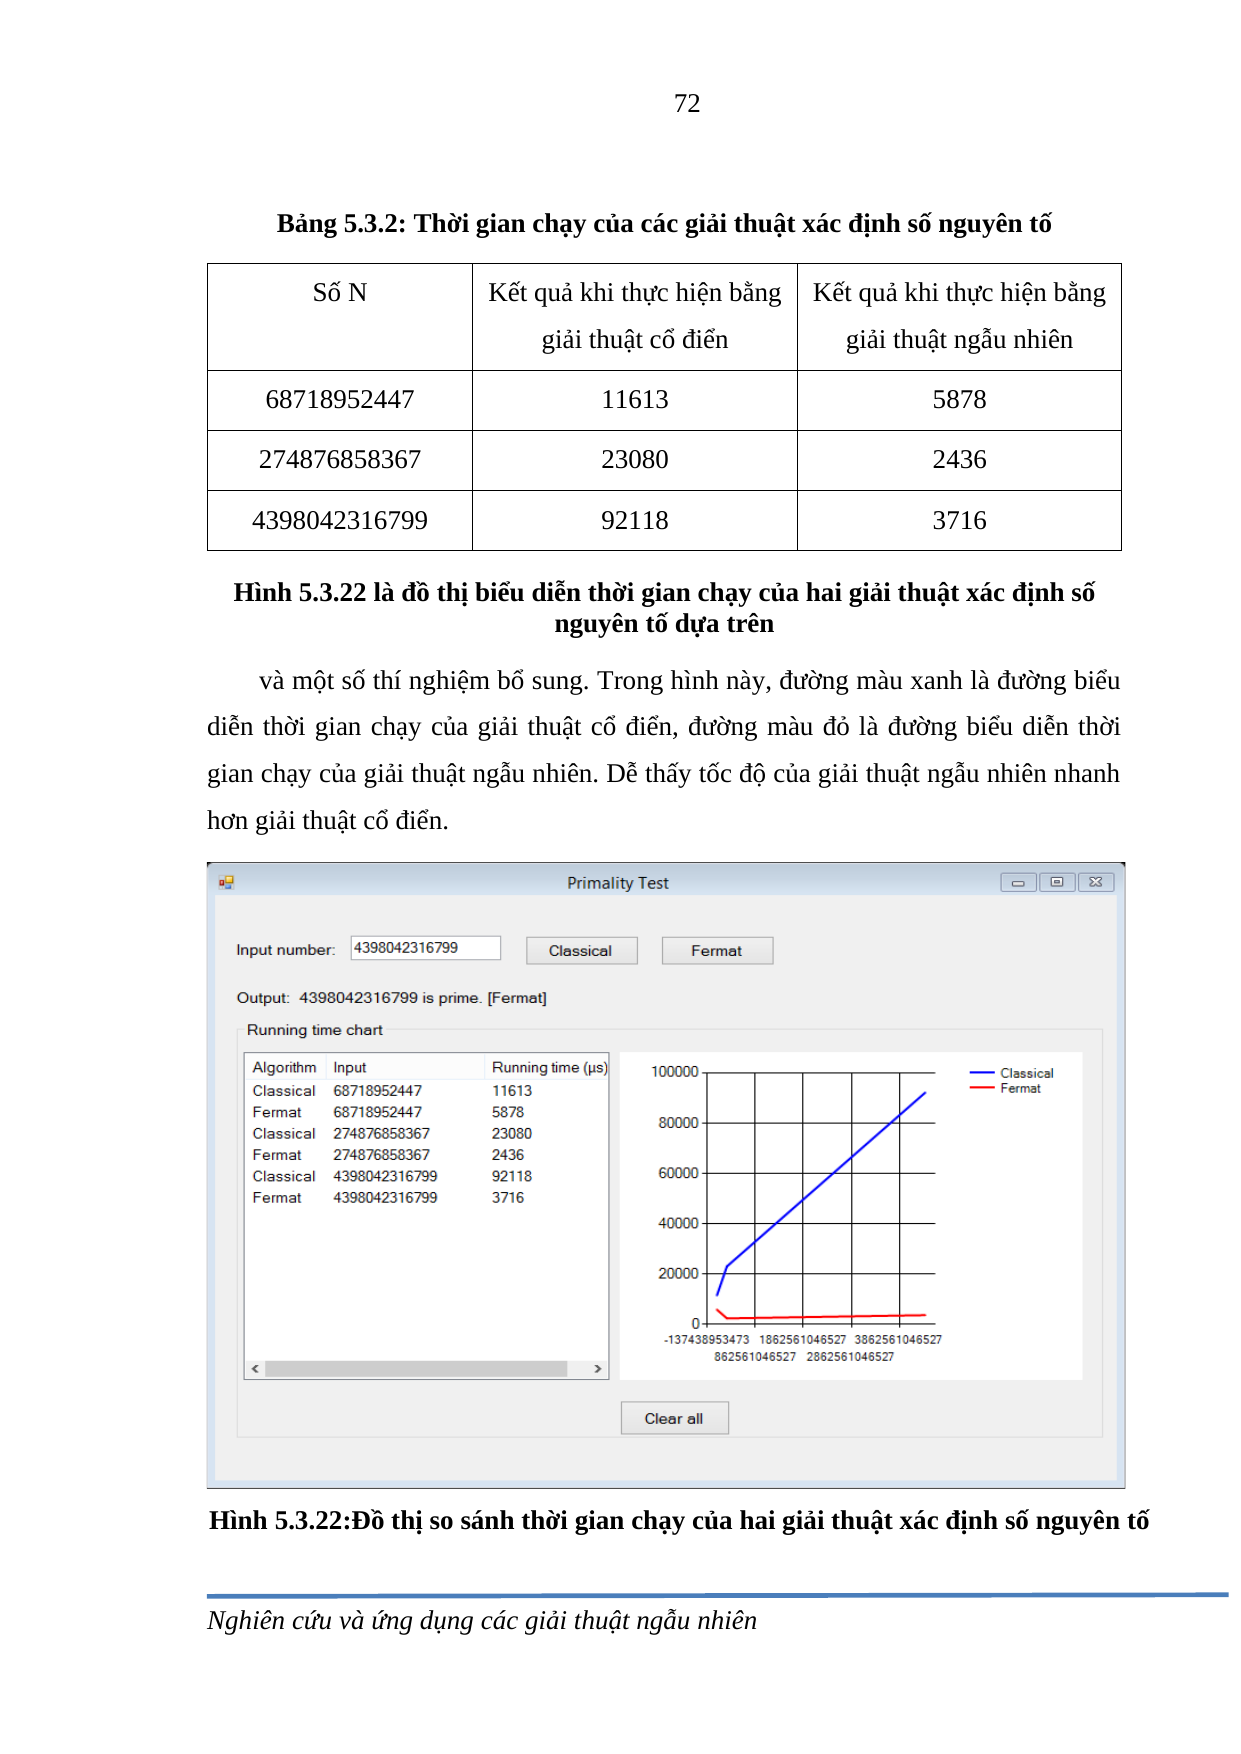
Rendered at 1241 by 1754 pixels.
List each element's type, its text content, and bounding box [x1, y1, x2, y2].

table_cell 5878 [798, 371, 1121, 430]
table_cell 92118 [473, 491, 797, 550]
table_cell 274876858367 [208, 431, 472, 490]
table_header Kết quả khi thực hiện bằng giải thuật cổ điển [473, 264, 797, 370]
table_cell 4398042316799 [208, 491, 472, 550]
table_header Số N [208, 264, 472, 370]
table_cell 23080 [473, 431, 797, 490]
table_cell 3716 [798, 491, 1121, 550]
table_cell 68718952447 [208, 371, 472, 430]
table_cell 2436 [798, 431, 1121, 490]
table_header Kết quả khi thực hiện bằng giải thuật ngẫu nhiên [798, 264, 1121, 370]
table_cell 11613 [473, 371, 797, 430]
